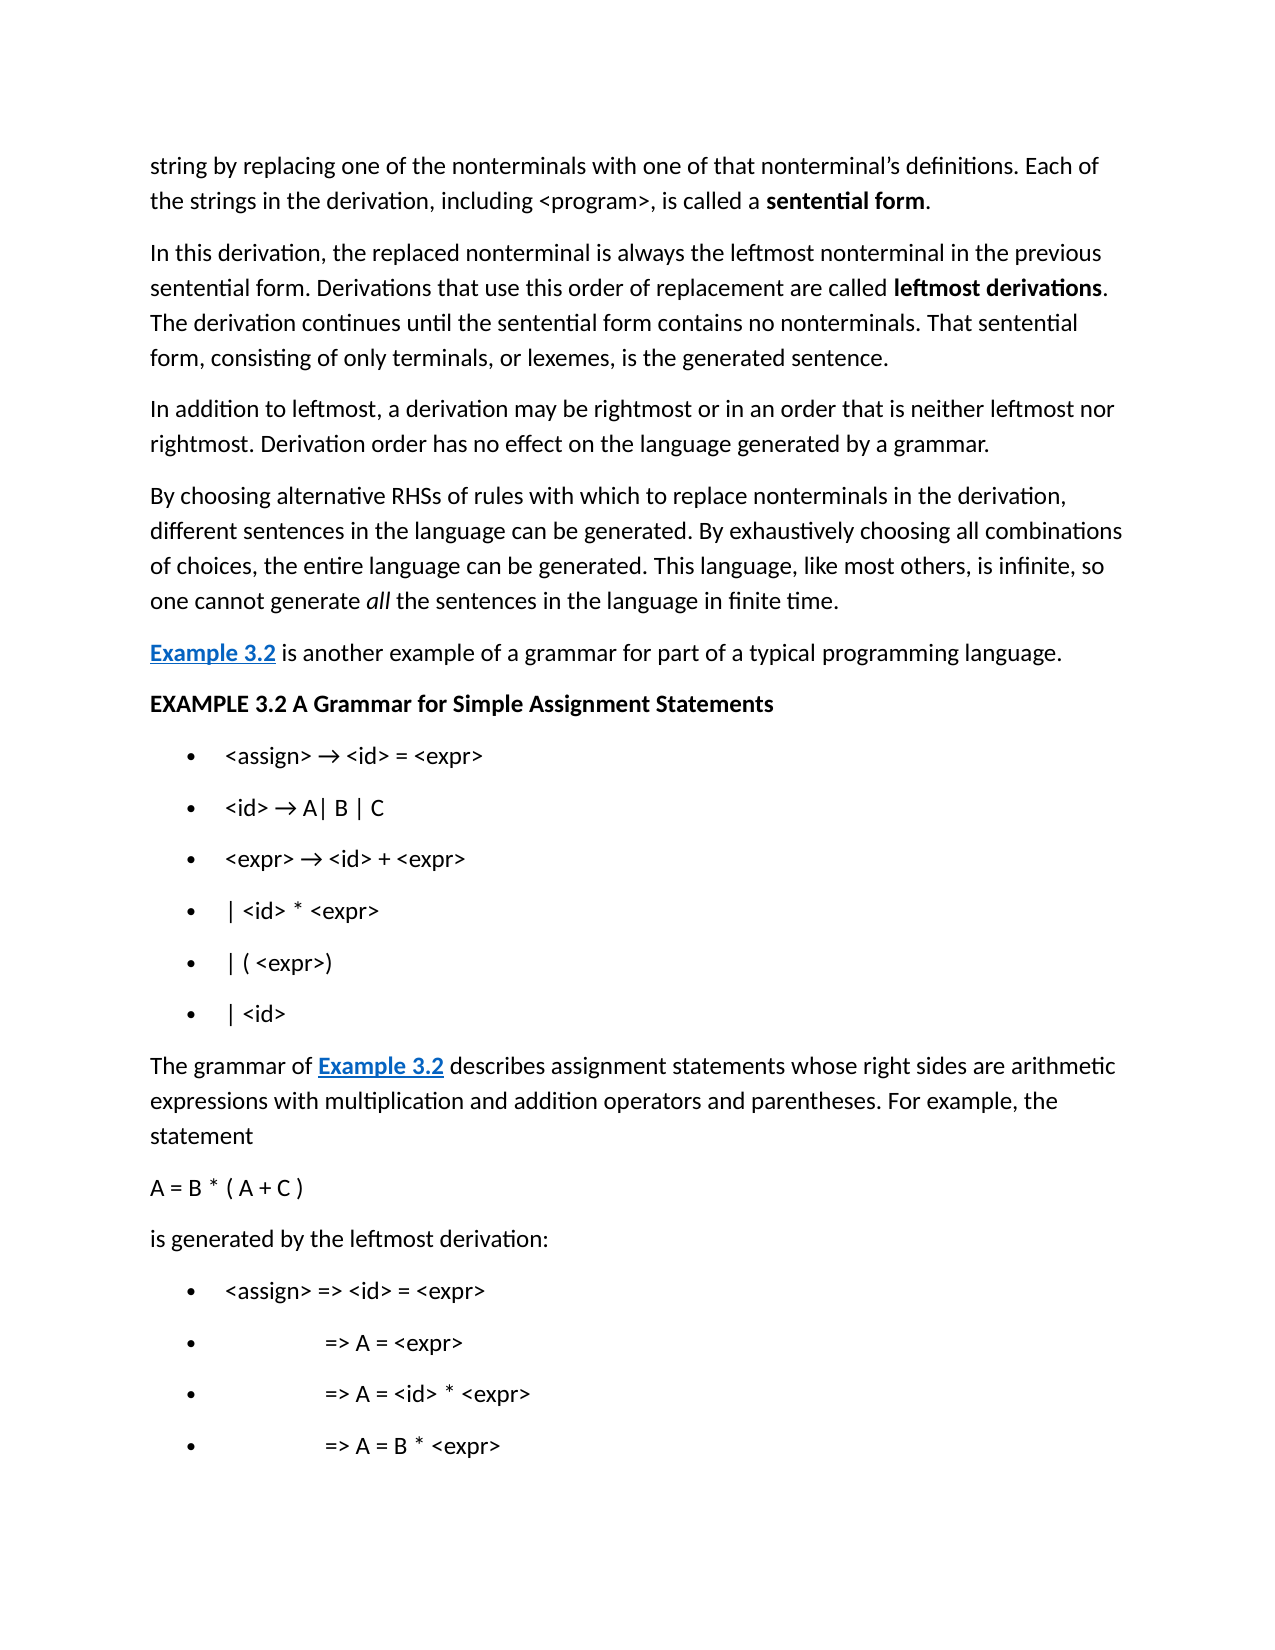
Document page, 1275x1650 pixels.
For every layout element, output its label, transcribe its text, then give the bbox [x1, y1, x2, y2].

text In addition to leftmost, a derivation may be rightmost or in an order that is neither leftmost nor rightmost. Derivation order has no effect on the language generated by a grammar. [150, 393, 1125, 459]
list | ( <expr>) [187, 947, 1125, 977]
list <assign> → <id> = <expr> [187, 740, 1125, 771]
text A = B * ( A + C ) [150, 1172, 1125, 1202]
list <expr> → <id> + <expr> [187, 843, 1125, 874]
list <id> → A| B | C [187, 792, 1125, 822]
text In this derivation, the replaced nonterminal is always the leftmost nonterminal in the previous sentential form. Derivations that use this order of replacement are called leftmost derivations. The derivation continues until the sentential form contains no nonterminals. That sentential form, consisting of only terminals, or lexemes, is the generated sentence. [150, 237, 1125, 372]
list | <id> * <expr> [187, 895, 1125, 926]
text is generated by the leftmost derivation: [150, 1223, 1125, 1254]
text By choosing alternative RHSs of rules with which to replace nonterminals in the derivation, different sentences in the language can be generated. By exhaustively choosing all combinations of choices, the entire language can be generated. This language, like most others, is infinite, so one cannot generate all the sentences in the language in finite time. [150, 480, 1125, 616]
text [150, 150, 1125, 216]
list | <id> [187, 998, 1125, 1029]
list <assign> => <id> = <expr> [187, 1275, 1125, 1306]
text The grammar of Example 3.2 describes assignment statements whose right sides are arithmetic expressions with multiplication and addition operators and parentheses. For example, the statement [150, 1050, 1125, 1151]
list => A = <id> * <expr> [187, 1378, 1125, 1409]
list => A = B * <expr> [187, 1430, 1125, 1461]
list => A = <expr> [187, 1327, 1125, 1357]
text EXAMPLE 3.2 A Grammar for Simple Assignment Statements [150, 688, 1125, 719]
text Example 3.2 is another example of a grammar for part of a typical programming language. [150, 637, 1125, 667]
